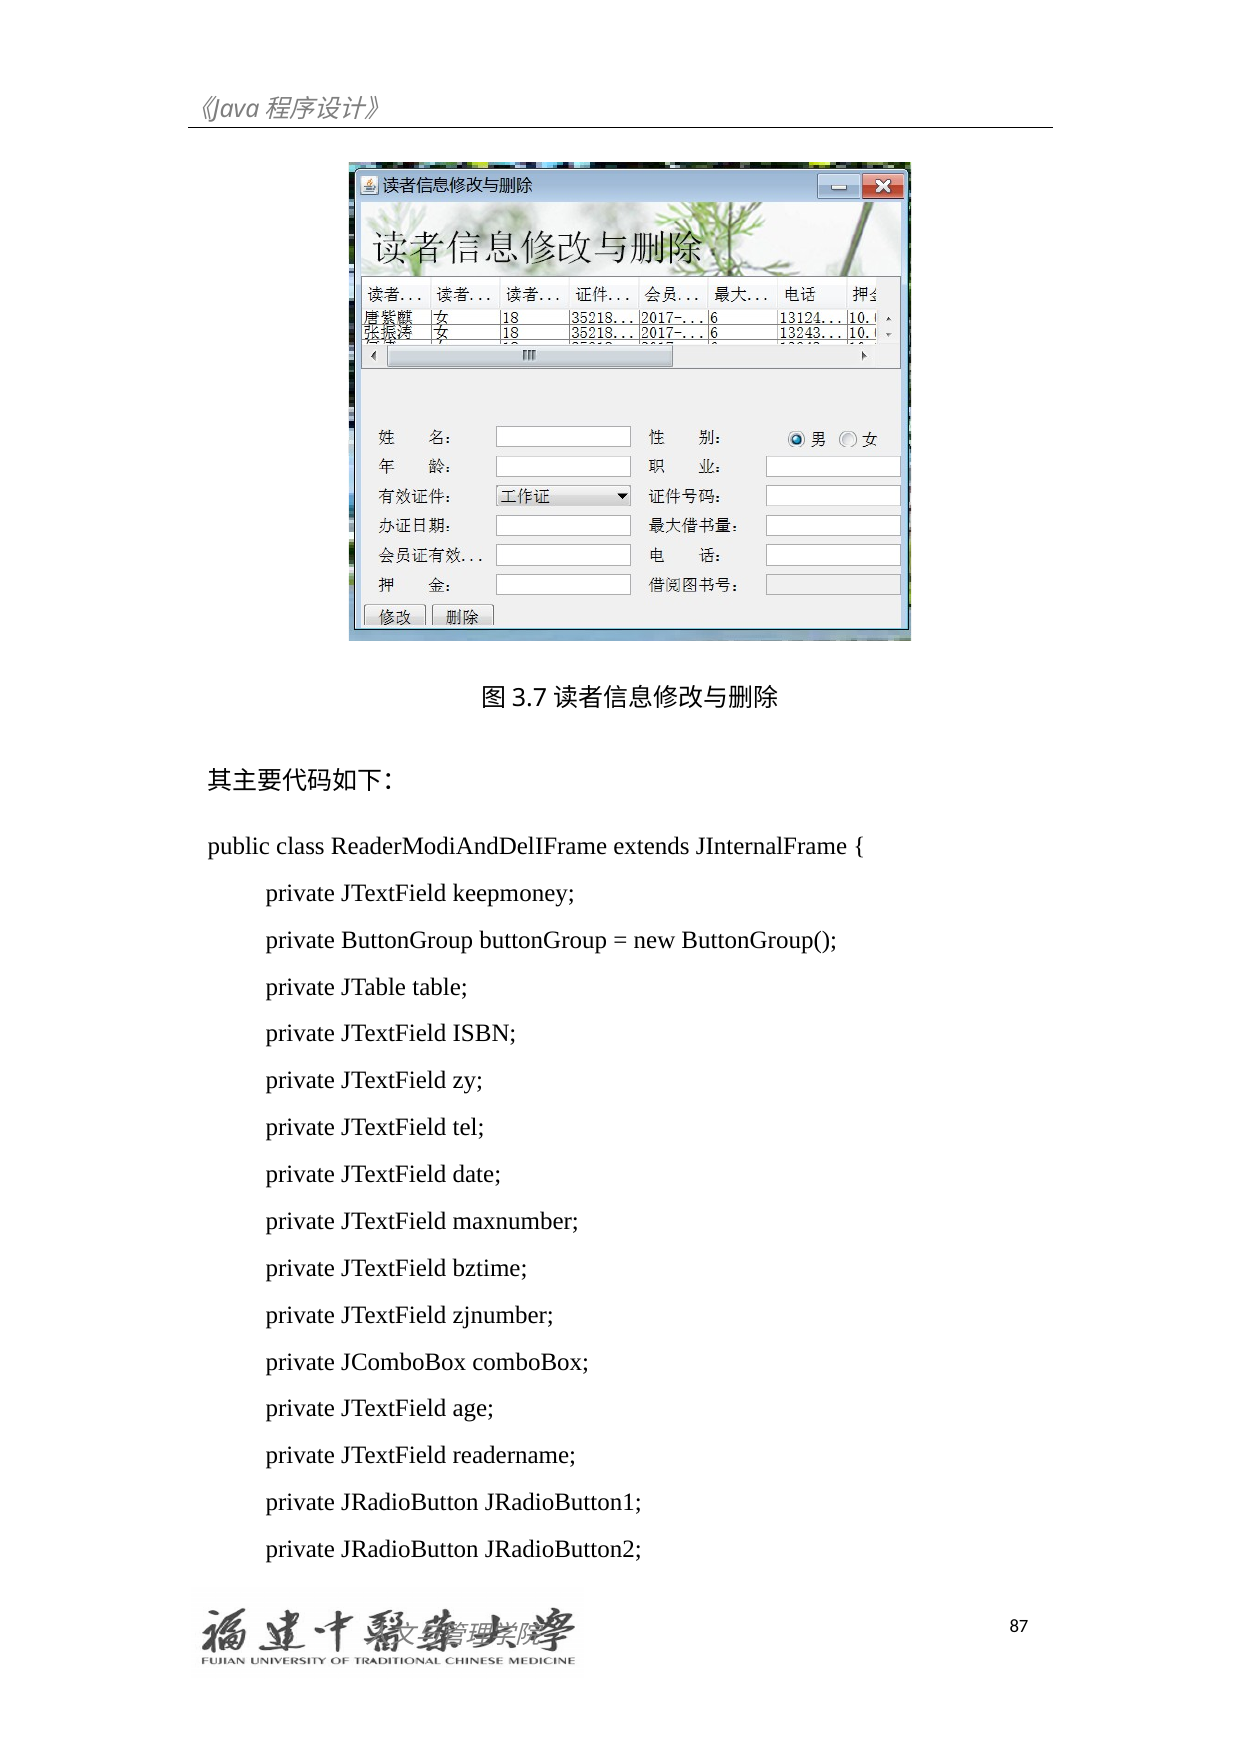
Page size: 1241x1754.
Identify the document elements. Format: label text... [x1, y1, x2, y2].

picture [348, 162, 912, 641]
text private JTextField date; [187, 1157, 1053, 1190]
text 图3.7 读者信息修改与删除 [187, 663, 1053, 728]
text private JRadioButton JRadioButton2; [187, 1532, 1053, 1565]
text private JTextField tel; [187, 1110, 1053, 1143]
text private JTextField ISBN; [187, 1017, 1053, 1049]
text private JTextField maxnumber; [187, 1204, 1053, 1237]
text private JTextField bztime; [187, 1251, 1053, 1283]
text private JTextField zy; [187, 1063, 1053, 1096]
text private JTextField keepmoney; [187, 876, 1053, 908]
text public class ReaderModiAndDelIFrame extends JInternalFrame { [187, 829, 1053, 862]
text private JComboBox comboBox; [187, 1345, 1053, 1377]
text private JTable table; [187, 970, 1053, 1002]
text private JTextField age; [187, 1392, 1053, 1424]
picture [191, 1587, 585, 1679]
text private ButtonGroup buttonGroup = new ButtonGroup(); [187, 923, 1053, 955]
text private JRadioButton JRadioButton1; [187, 1485, 1053, 1518]
text private JTextField zjnumber; [187, 1298, 1053, 1330]
text 其主要代码如下： [187, 746, 1053, 811]
text private JTextField readername; [187, 1438, 1053, 1471]
